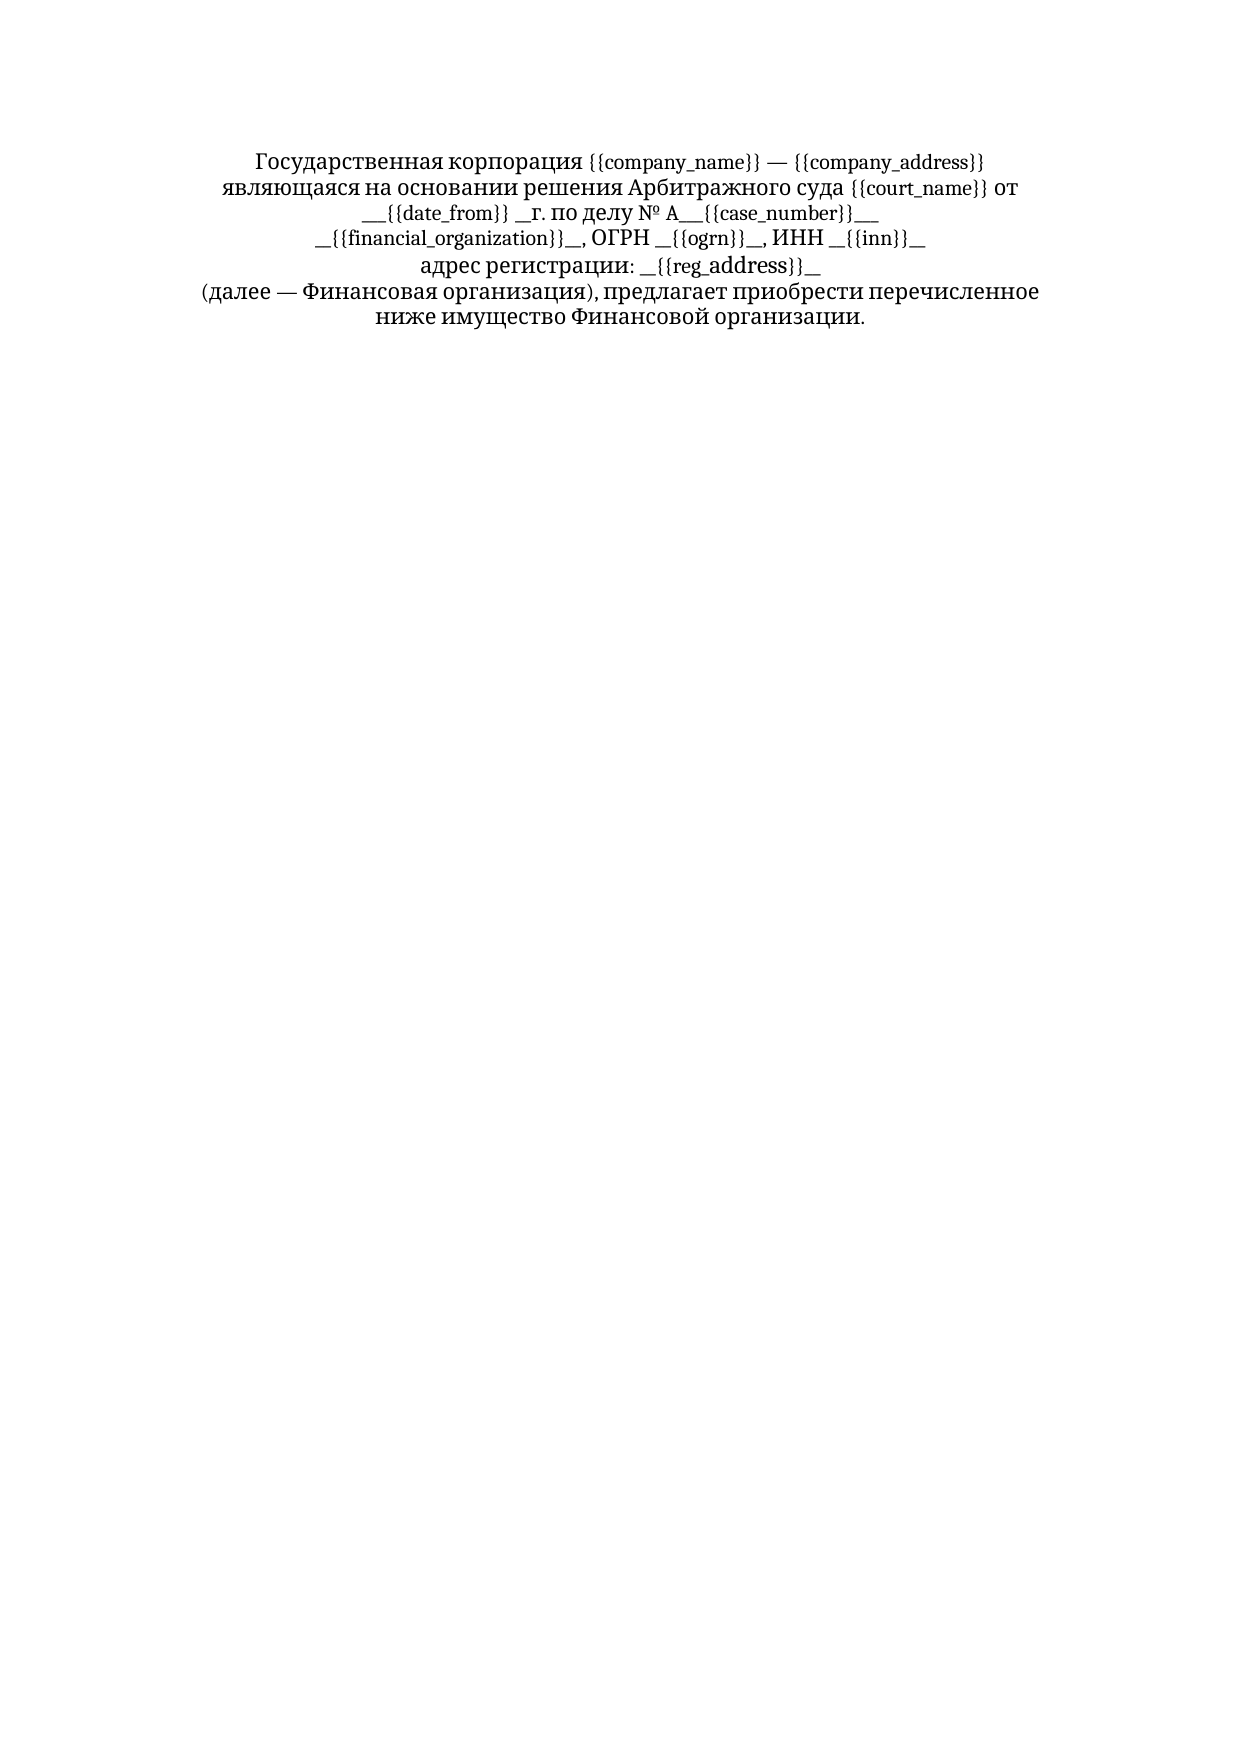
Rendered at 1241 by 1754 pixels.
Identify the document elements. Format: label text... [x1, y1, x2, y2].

text (далее — Финансовая организация), предлагает приобрести перечисленное [150, 279, 1090, 305]
text ниже имущество Финансовой организации. [150, 305, 1090, 330]
text __{{financial_organization}}__‚ ОГРН __{{ogrn}}__‚ ИНН __{{inn}}__ [150, 226, 1090, 251]
text являющаяся на основании решения Арбитражного суда {{court_name}} от [150, 175, 1090, 200]
text Государственная корпорация {{company_name}} — {{company_address}} [150, 150, 1090, 175]
text ___{{date_from}} __г. по делу № A___{{case_number}}___ [150, 200, 1090, 226]
text адрес регистрации: __{{reg_address}}__ [150, 251, 1090, 279]
